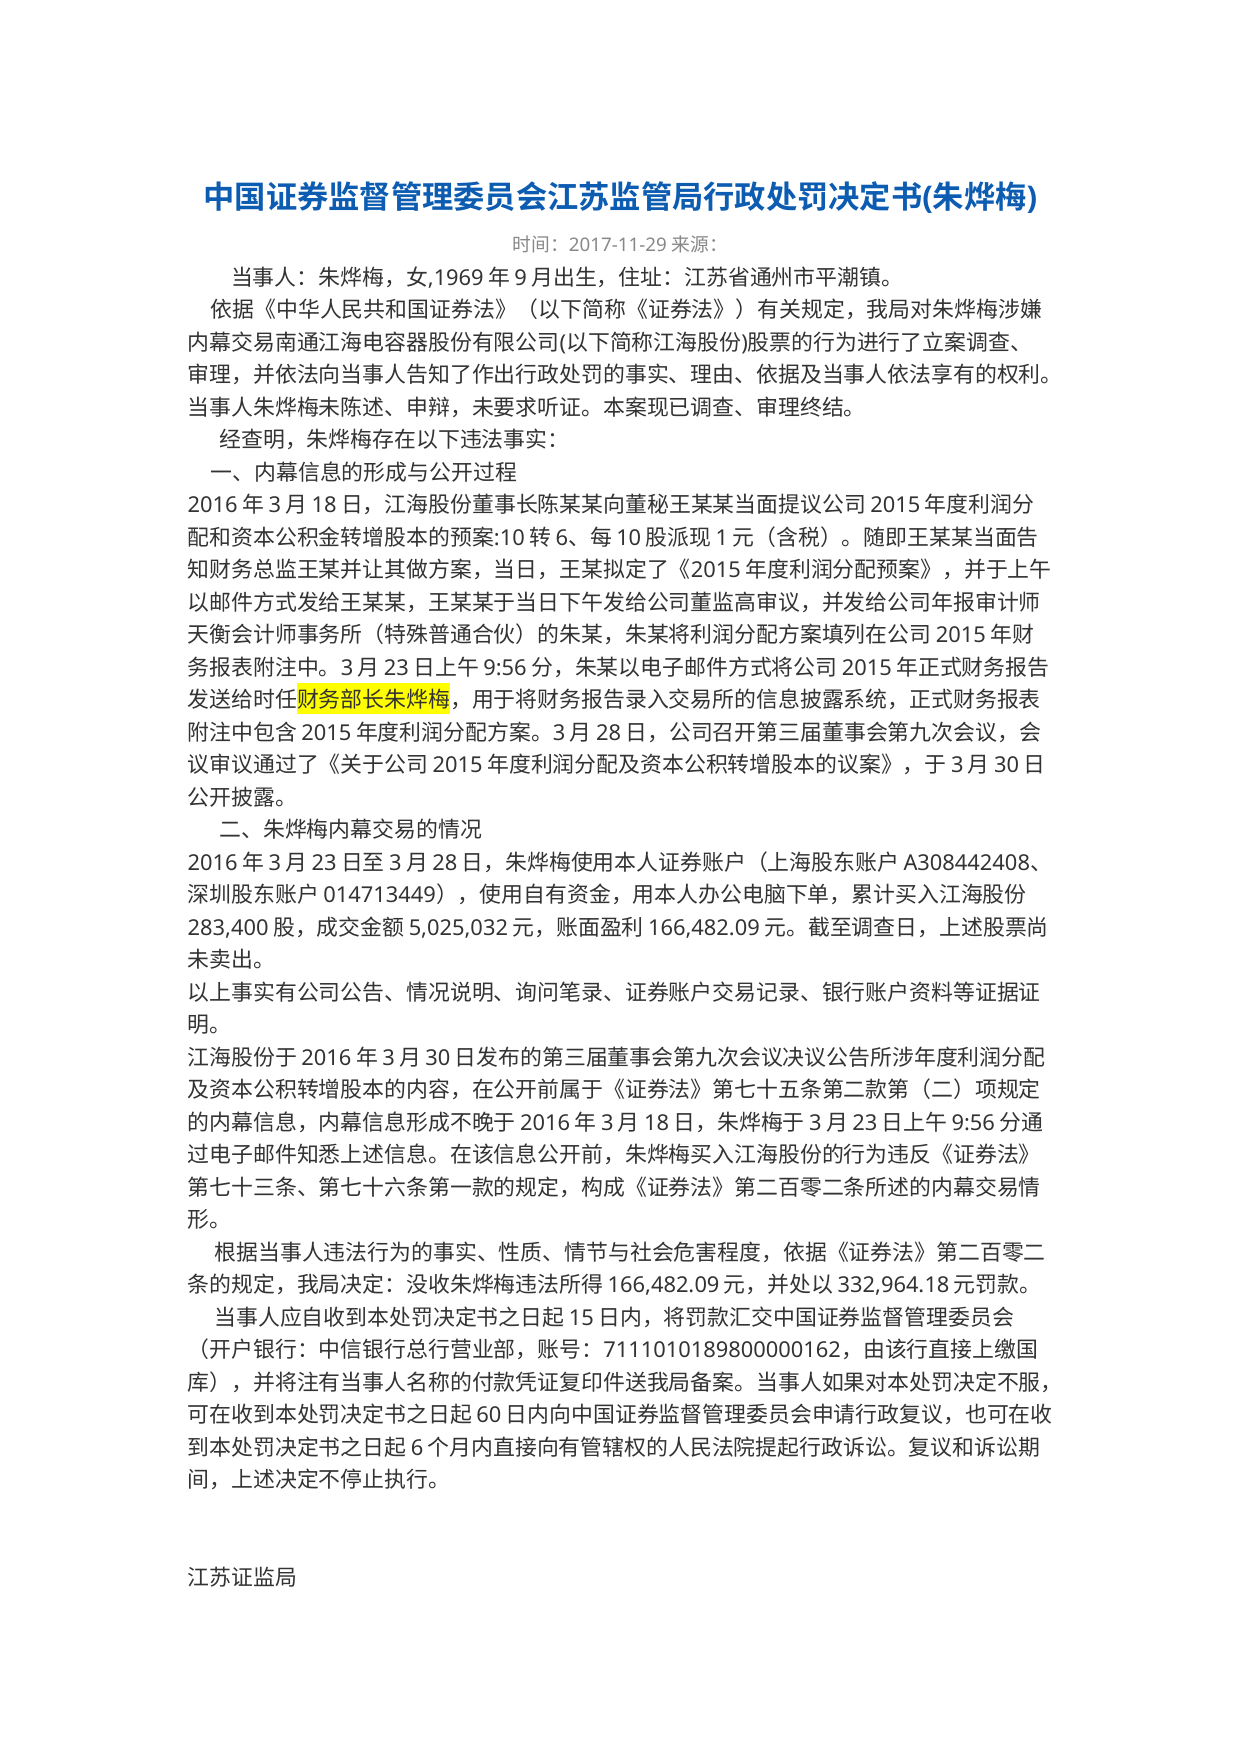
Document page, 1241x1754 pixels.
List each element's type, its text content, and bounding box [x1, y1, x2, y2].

text 当事人：朱烨梅，女,1969年9月出生，住址：江苏省通州市平潮镇。 依据《中华人民共和国证券法》（以下简称《证券法》）有关规定，我局对朱烨梅涉嫌内幕交易南通江海电容器股份有限公司(以下简称江海股份)股票的行为进行了立案调查、审理，并依法向当事人告知了作出行政处罚的事实、理由、依据及当事人依法享有的权利。当事人朱烨梅未陈述、申辩，未要求听证。本案现已调查、审理终结。 经查明，朱烨梅存在以下违法事实： 一、内幕信息的形成与公开过程 2016年3月18日，江海股份董事长陈某某向董秘王某某当面提议公司2015年度利润分配和资本公积金转增股本的预案:10转6、每10股派现1元（含税）。随即王某某当面告知财务总监王某并让其做方案，当日，王某拟定了《2015年度利润分配预案》，并于上午以邮件方式发给王某某，王某某于当日下午发给公司董监高审议，并发给公司年报审计师天衡会计师事务所（特殊普通合伙）的朱某，朱某将利润分配方案填列在公司2015年财务报表附注中。3月23日上午9:56分，朱某以电子邮件方式将公司2015年正式财务报告发送给时任财务部长朱烨梅，用于将财务报告录入交易所的信息披露系统，正式财务报表附注中包含2015年度利润分配方案。3月28日，公司召开第三届董事会第九次会议，会议审议通过了《关于公司2015年度利润分配及资本公积转增股本的议案》，于3月30日公开披露。 二、朱烨梅内幕交易的情况 2016年3月23日至3月28日，朱烨梅使用本人证券账户（上海股东账户A308442408、深圳股东账户014713449），使用自有资金，用本人办公电脑下单，累计买入江海股份283,400股，成交金额5,025,032元，账面盈利166,482.09元。截至调查日，上述股票尚未卖出。 以上事实有公司公告、情况说明、询问笔录、证券账户交易记录、银行账户资料等证据证明。 江海股份于2016年3月30日发布的第三届董事会第九次会议决议公告所涉年度利润分配及资本公积转增股本的内容，在公开前属于《证券法》第七十五条第二款第（二）项规定的内幕信息，内幕信息形成不晚于2016年3月18日，朱烨梅于3月23日上午9:56分通过电子邮件知悉上述信息。在该信息公开前，朱烨梅买入江海股份的行为违反《证券法》第七十三条、第七十六条第一款的规定，构成《证券法》第二百零二条所述的内幕交易情形。 根据当事人违法行为的事实、性质、情节与社会危害程度，依据《证券法》第二百零二条的规定，我局决定：没收朱烨梅违法所得166,482.09元，并处以332,964.18元罚款。 当事人应自收到本处罚决定书之日起15日内，将罚款汇交中国证券监督管理委员会（开户银行：中信银行总行营业部，账号：7111010189800000162，由该行直接上缴国库），并将注有当事人名称的付款凭证复印件送我局备案。当事人如果对本处罚决定不服，可在收到本处罚决定书之日起60日内向中国证券监督管理委员会申请行政复议，也可在收到本处罚决定书之日起6个月内直接向有管辖权的人民法院提起行政诉讼。复议和诉讼期间，上述决定不停止执行。 [187, 259, 1053, 1494]
text 江苏证监局 2017年11月29日 [187, 1494, 1053, 1592]
text 中国证券监督管理委员会江苏监管局行政处罚决定书(朱烨梅) [187, 162, 1053, 227]
text 时间：2017-11-29 来源： [187, 227, 1053, 259]
